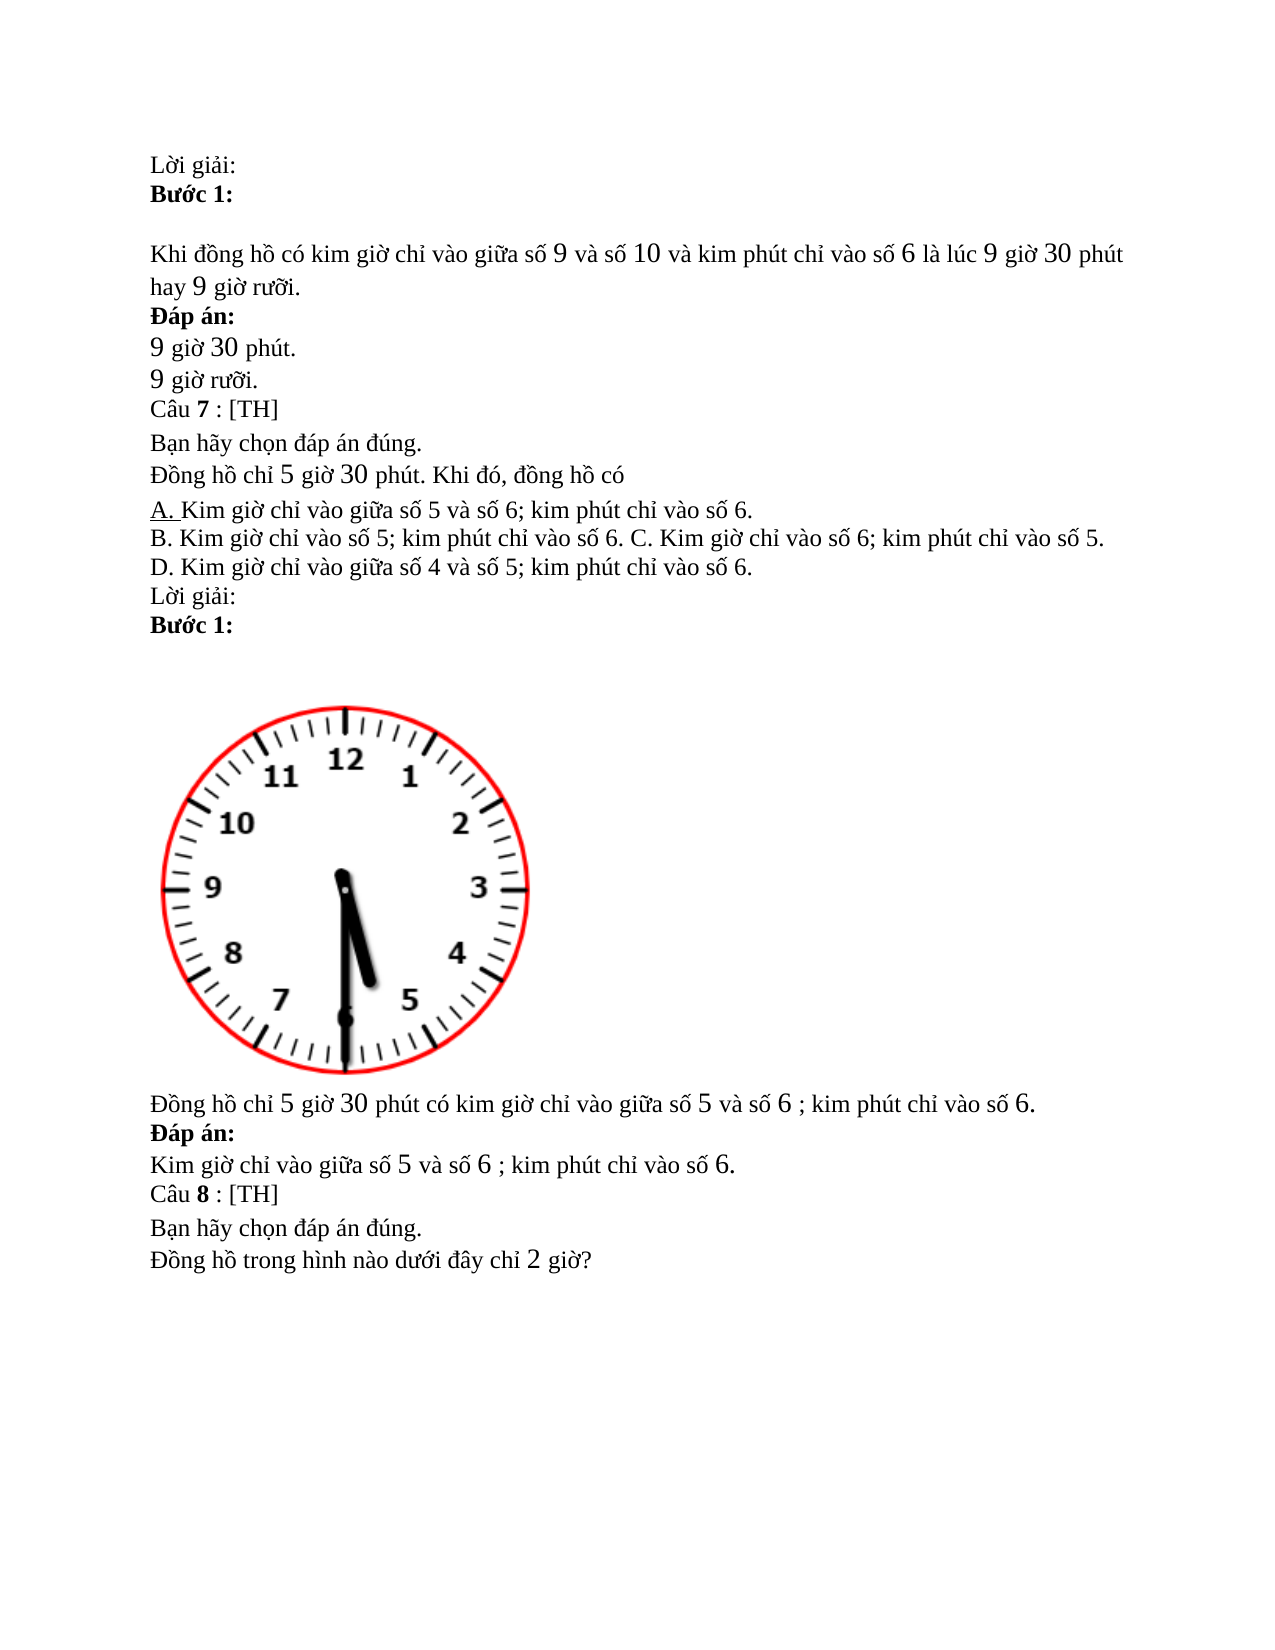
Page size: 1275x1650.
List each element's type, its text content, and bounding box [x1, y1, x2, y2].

picture [150, 696, 540, 1086]
text Khi đồng hồ có kim giờ chỉ vào giữa số 9 và số 10 và kim phút chỉ vào số 6 là lúc 9 giờ 30 phút hay 9 giờ rưỡi. Đáp án: 9 giờ 30 phút. 9 giờ rưỡi. [150, 207, 1125, 394]
text Câu 8 : [TH] [150, 1179, 1125, 1208]
text B. Kim giờ chỉ vào số 5; kim phút chỉ vào số 6. C. Kim giờ chỉ vào số 6; kim phút chỉ vào số 5. D. Kim giờ chỉ vào giữa số 4 và số 5; kim phút chỉ vào số 6. [150, 523, 1125, 581]
text Bạn hãy chọn đáp án đúng. Đồng hồ chỉ 5 giờ 30 phút. Khi đó, đồng hồ có [150, 428, 1125, 489]
text Lời giải: [150, 581, 1125, 610]
text Bước 1: [150, 179, 1125, 207]
text Bước 1: [150, 610, 1125, 638]
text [150, 1213, 1125, 1274]
text Câu 7 : [TH] [150, 394, 1125, 423]
text Lời giải: [150, 150, 1125, 179]
text A. Kim giờ chỉ vào giữa số 5 và số 6; kim phút chỉ vào số 6. [150, 495, 1125, 523]
